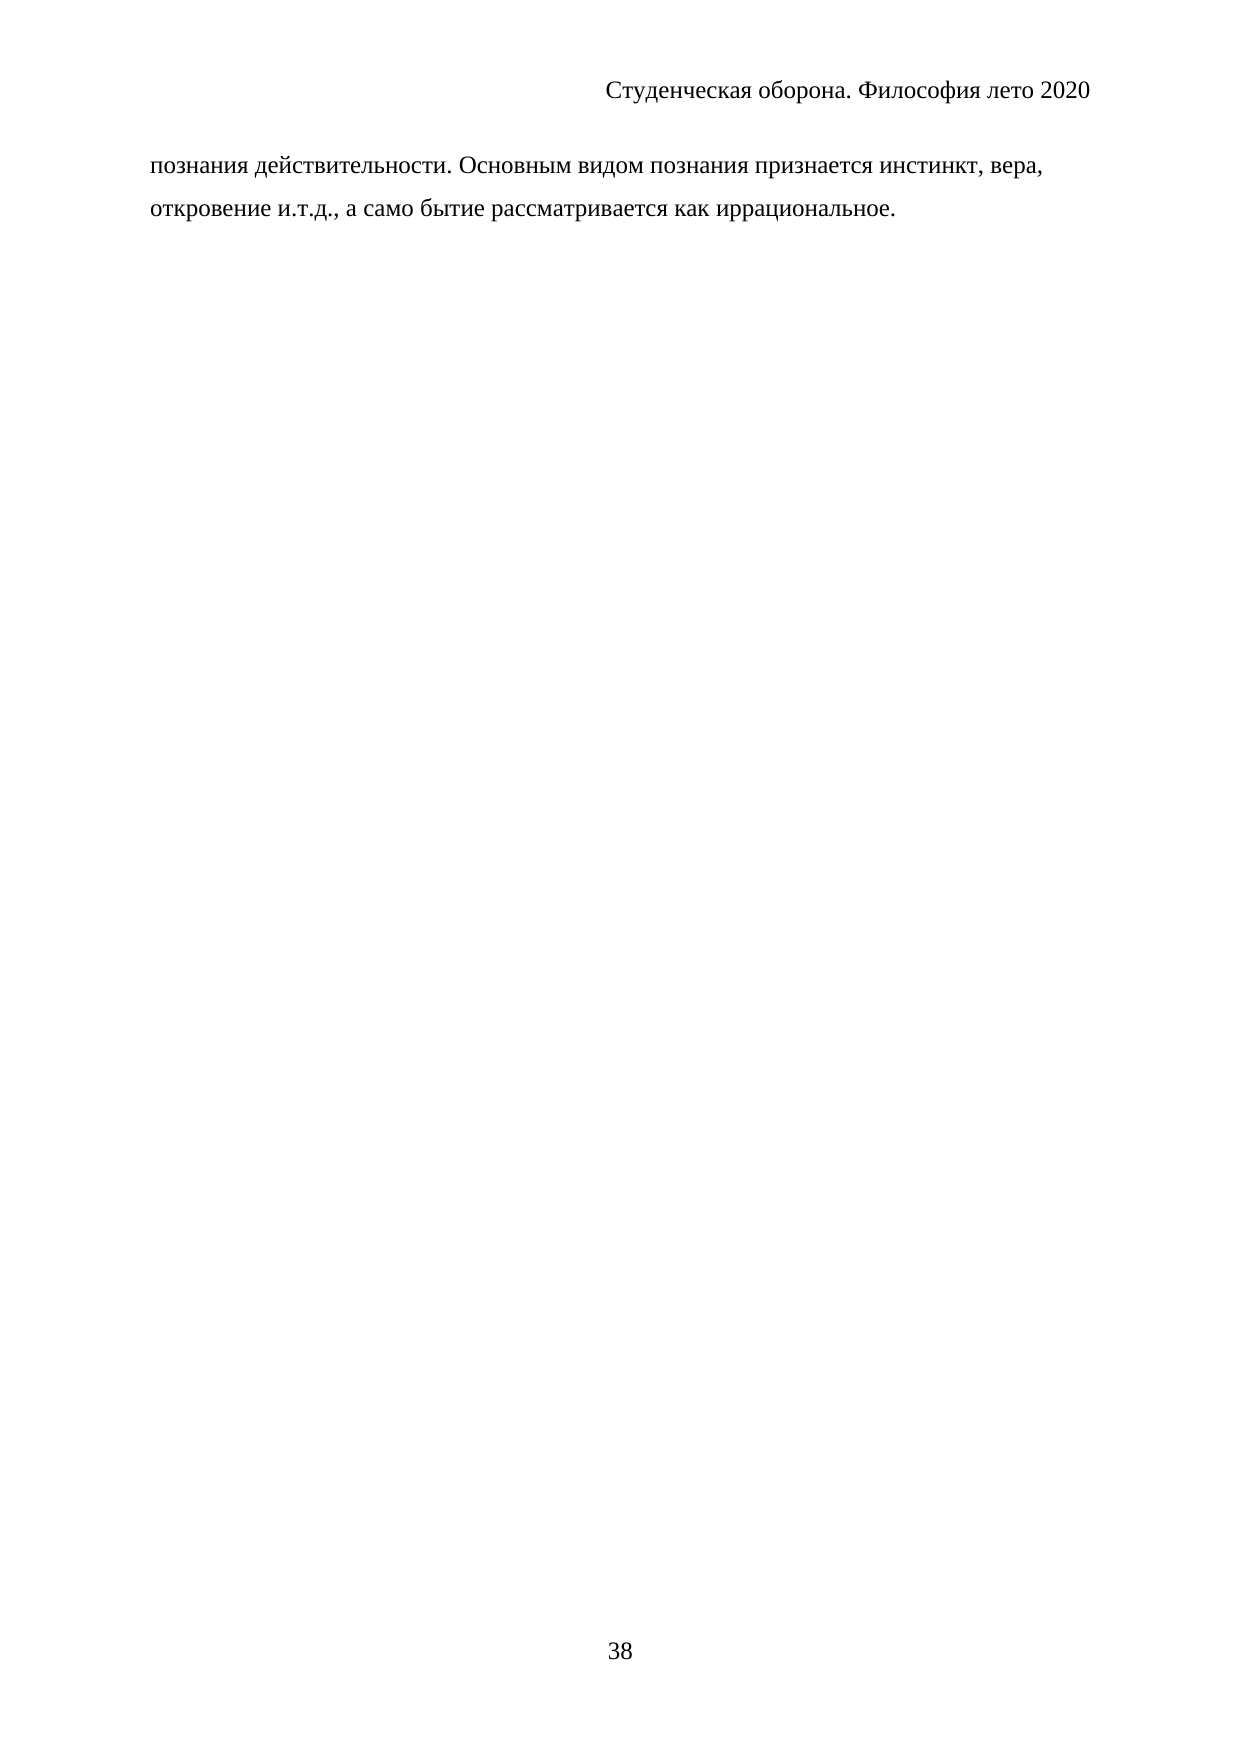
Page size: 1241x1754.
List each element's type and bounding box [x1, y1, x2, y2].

text [150, 150, 1090, 222]
